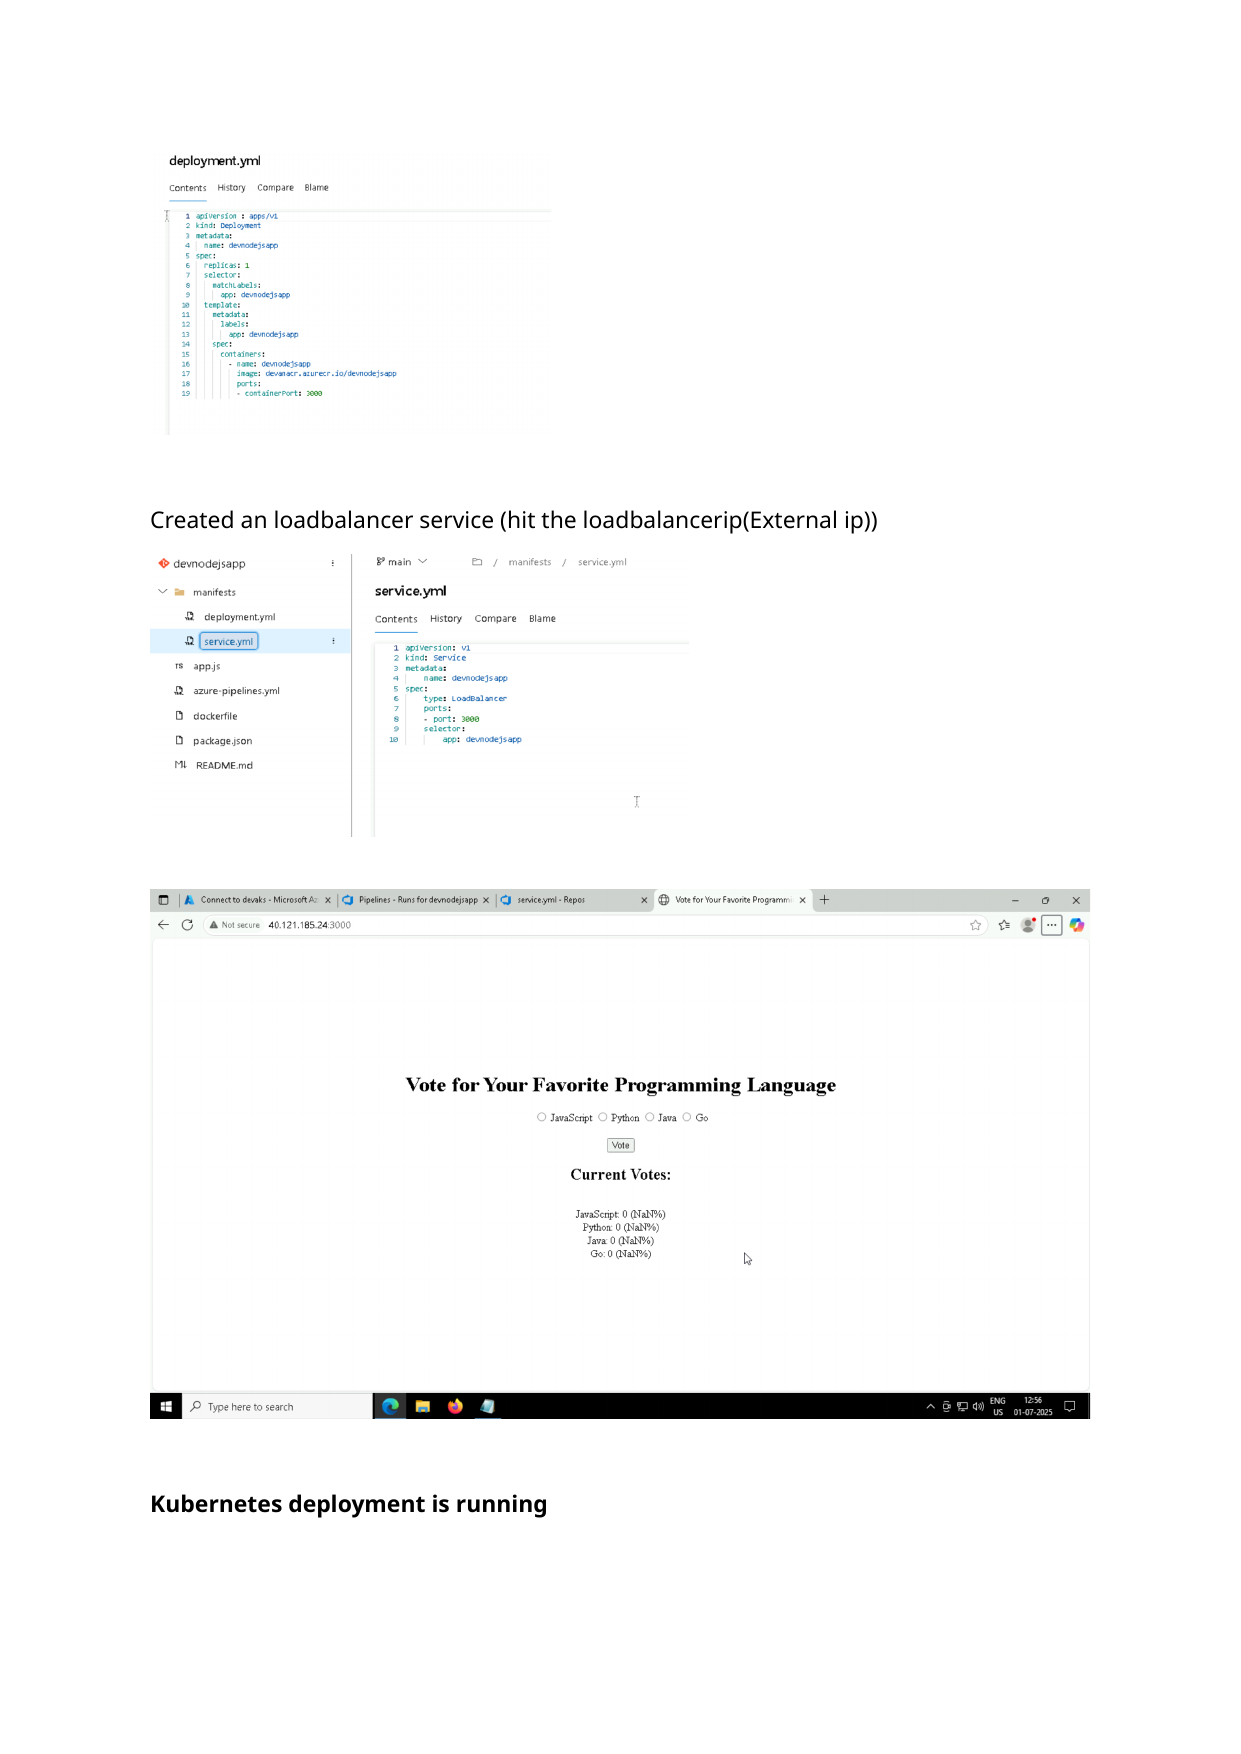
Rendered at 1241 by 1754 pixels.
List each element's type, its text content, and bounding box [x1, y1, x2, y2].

text Created an loadbalancer service (hit the loadbalancerip(External ip)) [150, 504, 1090, 535]
text Kubernetes deployment is running [150, 1488, 1090, 1519]
picture [150, 150, 552, 435]
picture [150, 554, 690, 837]
picture [150, 889, 1091, 1419]
